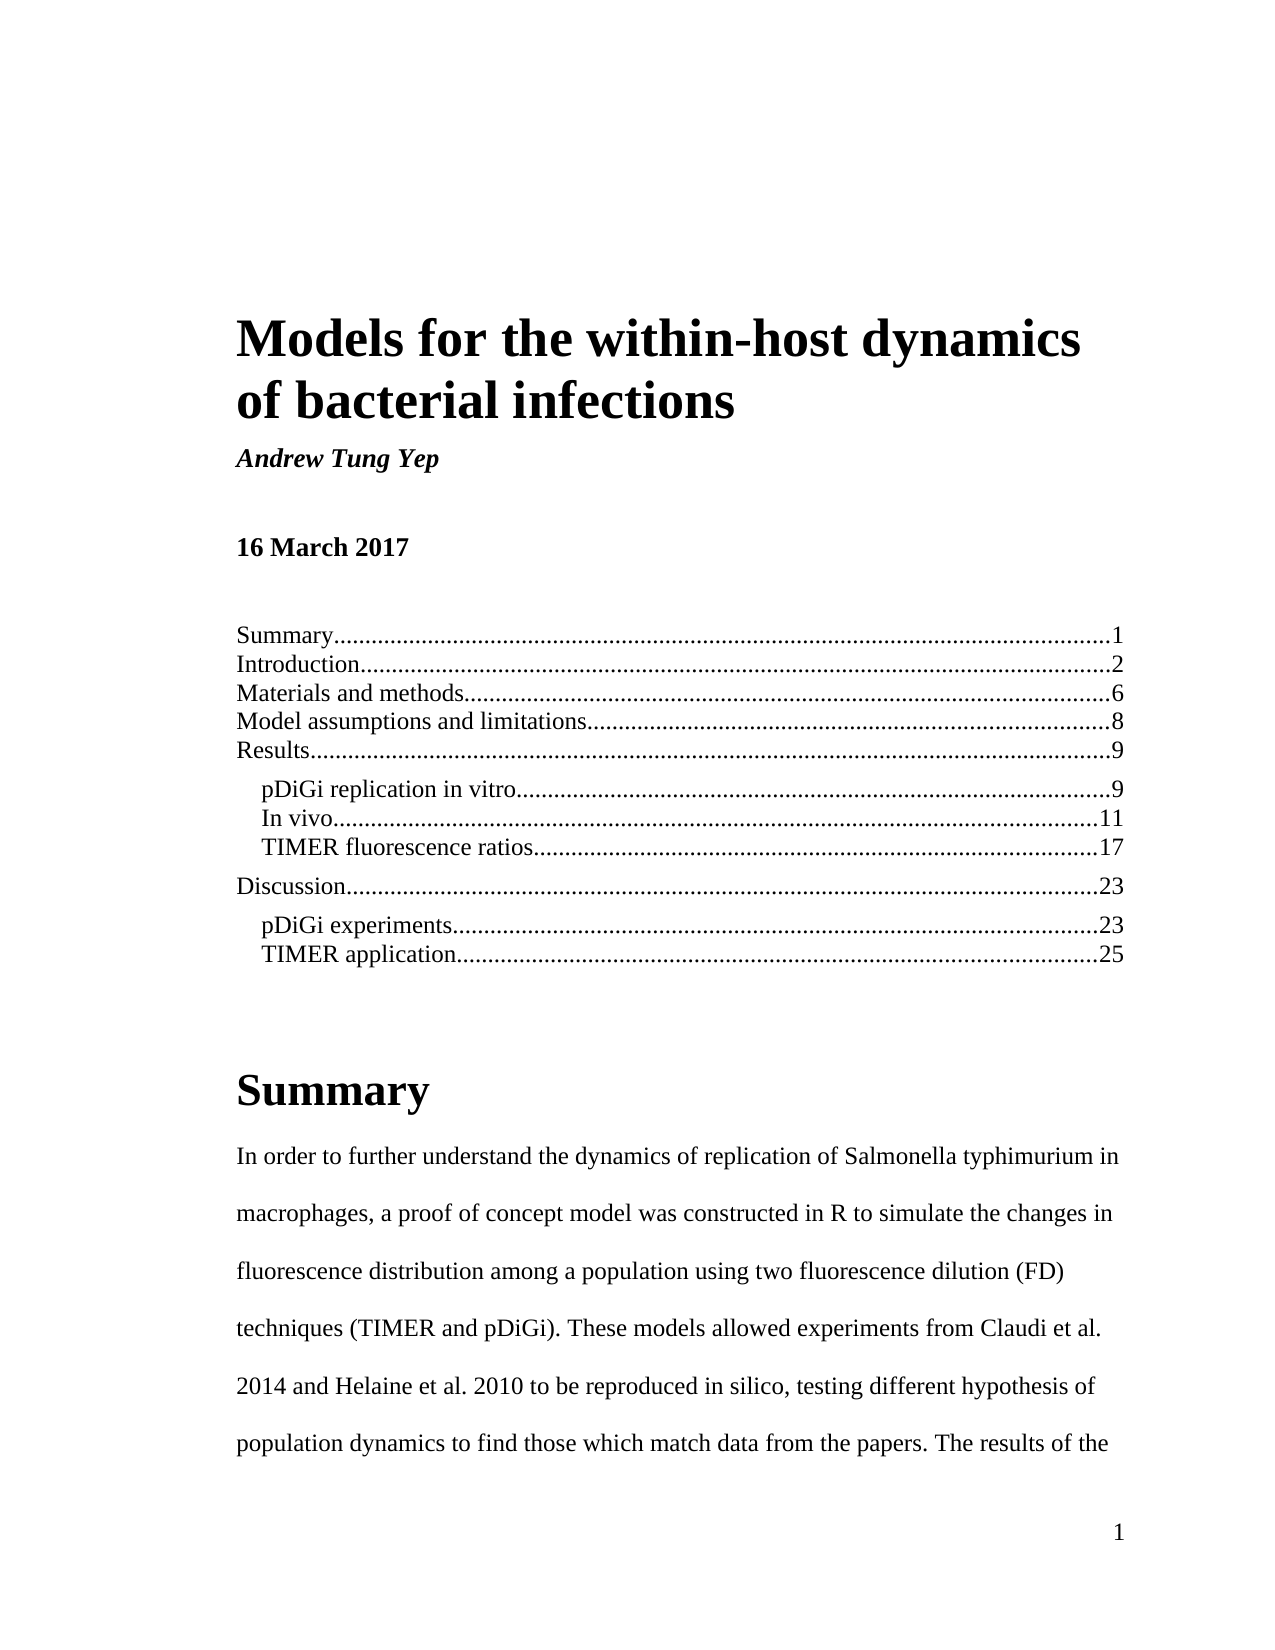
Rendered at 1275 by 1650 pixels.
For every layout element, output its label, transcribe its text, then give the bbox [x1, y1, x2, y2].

text TIMER fluorescence ratios 17 [261, 832, 1125, 861]
text pDiGi experiments 23 [261, 910, 1125, 939]
text pDiGi replication in vitro 9 [261, 774, 1125, 803]
text Model assumptions and limitations 8 [236, 706, 1125, 735]
text Materials and methods 6 [236, 678, 1125, 706]
subtitle Andrew Tung Yep [236, 442, 1125, 474]
text Introduction 2 [236, 649, 1125, 678]
text TIMER application 25 [261, 939, 1125, 968]
text Summary 1 [236, 620, 1125, 649]
subtitle 16 March 2017 [236, 531, 1125, 562]
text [236, 1141, 1125, 1457]
text In vivo 11 [261, 803, 1125, 832]
text Discussion 23 [236, 871, 1125, 900]
title Models for the within-host dynamics of bacterial infections [236, 305, 1125, 430]
subtitle Summary [236, 1063, 1125, 1116]
text Results 9 [236, 735, 1125, 764]
